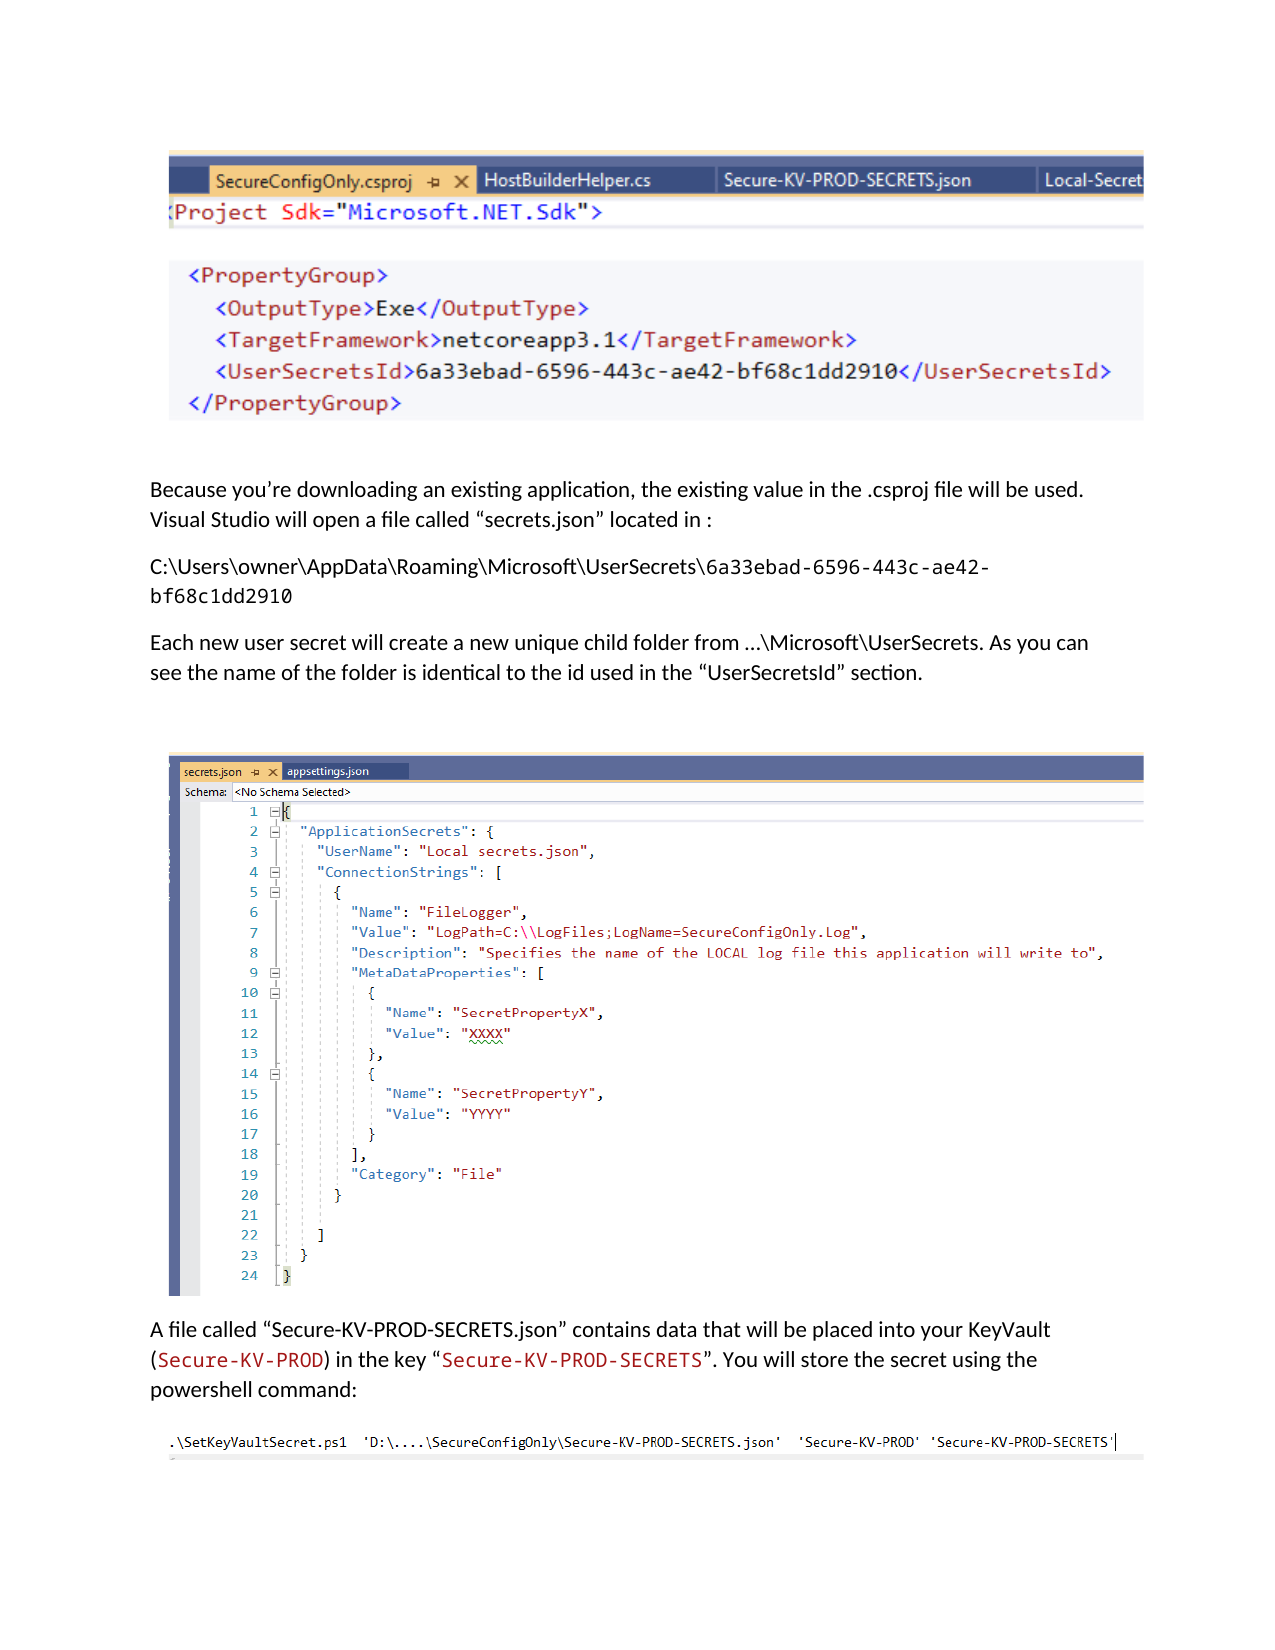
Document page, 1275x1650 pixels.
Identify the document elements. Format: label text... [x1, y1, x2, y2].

text C:\Users\owner\AppData\Roaming\Microsoft\UserSecrets\6a33ebad-6596-443c-ae42-bf68c1dd2910 [150, 552, 1125, 609]
text Each new user secret will create a new unique child folder from …\Microsoft\UserSecrets. As you can see the name of the folder is identical to the id used in the “UserSecretsId” section. [150, 628, 1125, 686]
text Because you’re downloading an existing application, the existing value in the .csproj file will be used. Visual Studio will open a file called “secrets.json” located in : [150, 475, 1125, 533]
text A file called “Secure-KV-PROD-SECRETS.json” contains data that will be placed into your KeyVault (Secure-KV-PROD) in the key “Secure-KV-PROD-SECRETS”. You will store the secret using the powershell command: [150, 1315, 1125, 1403]
